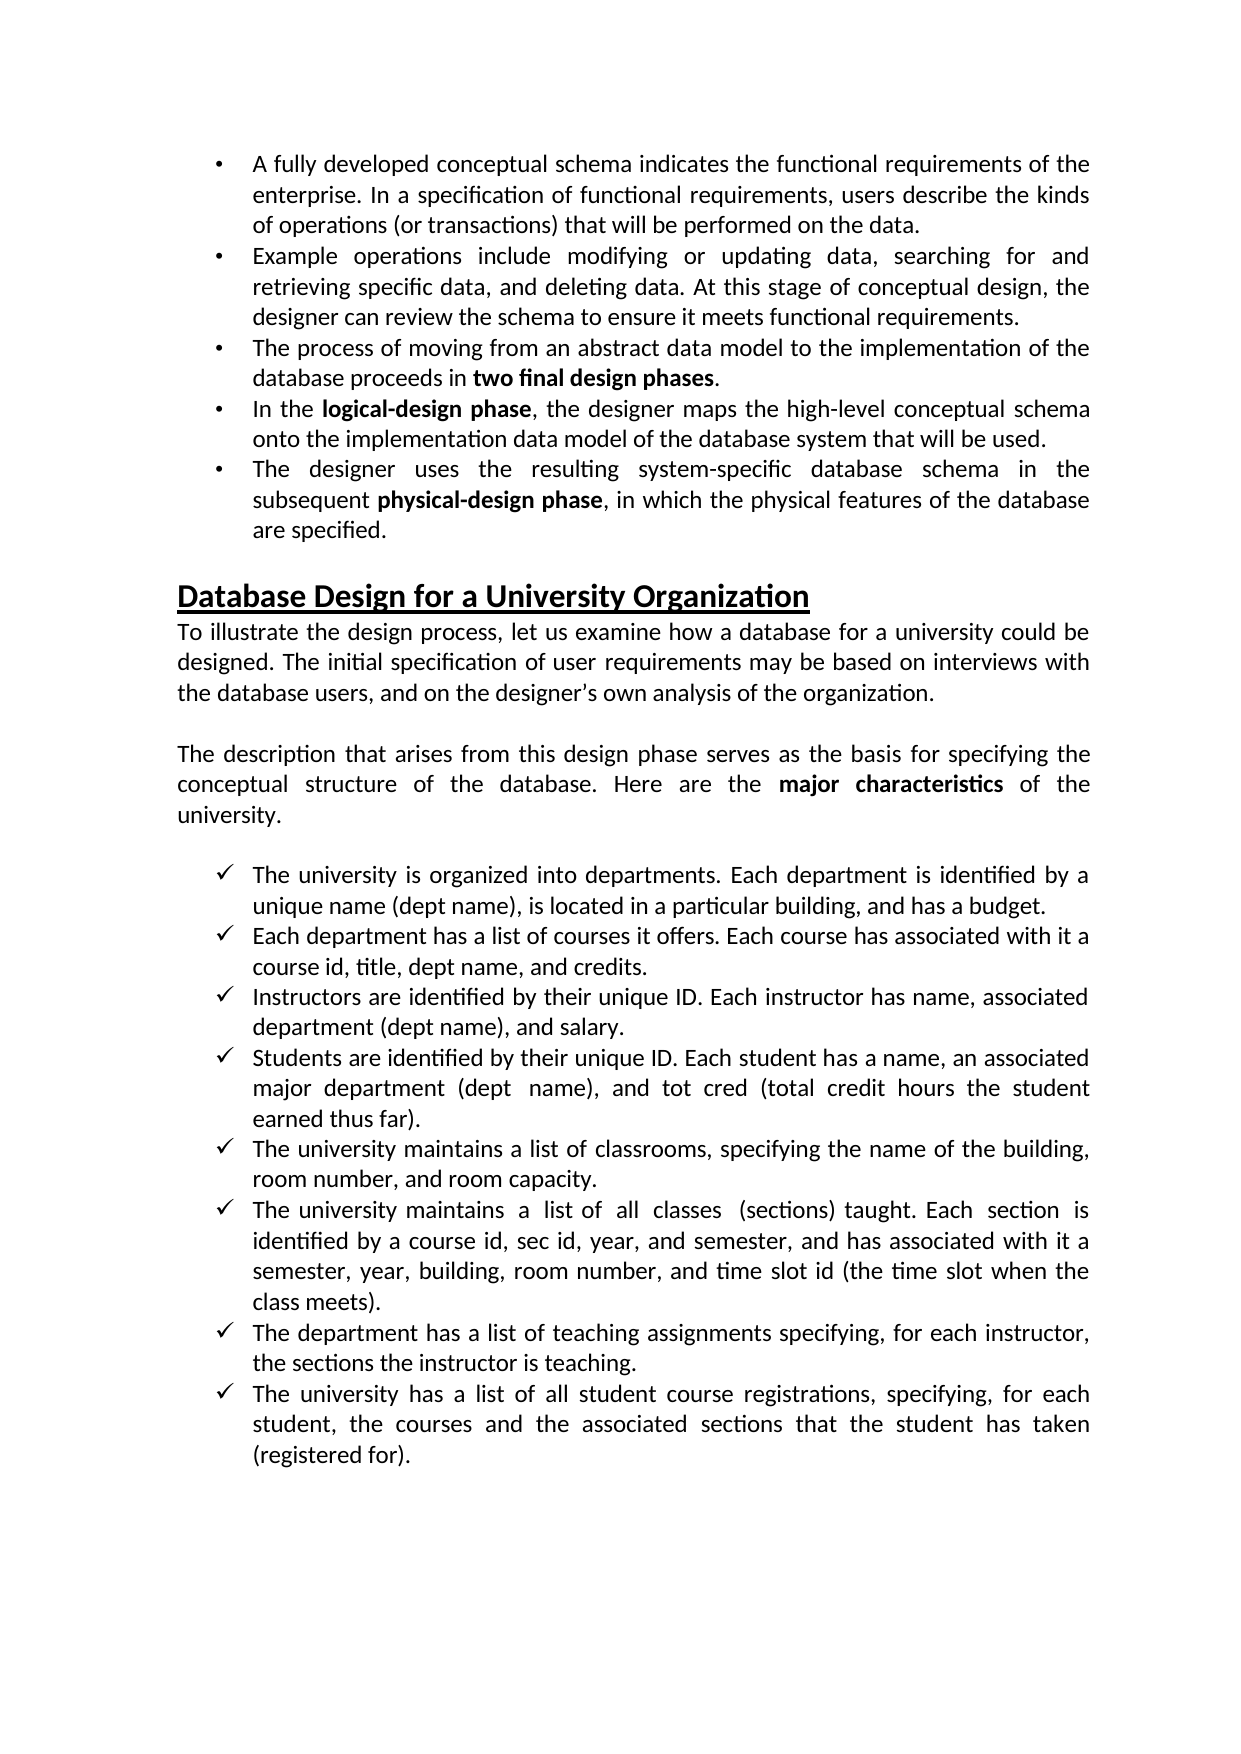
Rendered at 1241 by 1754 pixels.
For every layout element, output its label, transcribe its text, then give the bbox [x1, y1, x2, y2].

list Example operations include modifying or updating data, searching for and retrieving specific data, and deleting data. At this stage of conceptual design, the designer can review the schema to ensure it meets functional requirements. [214, 240, 1090, 332]
list The university is organized into departments. Each department is identified by a unique name (dept name), is located in a particular building, and has a budget. [214, 859, 1089, 921]
text The description that arises from this design phase serves as the basis for specifying the conceptual structure of the database. Here are the major characteristics of the university. [177, 738, 1091, 829]
list The process of moving from an abstract data model to the implementation of the database proceeds in two final design phases. [214, 332, 1090, 393]
list A fully developed conceptual schema indicates the functional requirements of the enterprise. In a specification of functional requirements, users describe the kinds of operations (or transactions) that will be performed on the data. [214, 148, 1090, 240]
list The department has a list of teaching assignments specifying, for each instructor, the sections the instructor is teaching. [214, 1317, 1090, 1378]
text To illustrate the design process, let us examine how a database for a university could be designed. The initial specification of user requirements may be based on interviews with the database users, and on the designer’s own analysis of the organization. [177, 616, 1090, 707]
list The university maintains a list of all classes (sections) taught. Each section is identified by a course id, sec id, year, and semester, and has associated with it a semester, year, building, room number, and time slot id (the time slot when the class meets). [214, 1194, 1089, 1317]
list In the logical-design phase, the designer maps the high-level conceptual schema onto the implementation data model of the database system that will be used. [214, 393, 1090, 453]
list Instructors are identified by their unique ID. Each instructor has name, associated department (dept name), and salary. [214, 982, 1089, 1042]
subtitle Database Design for a University Organization [177, 575, 1103, 616]
list The university maintains a list of classrooms, specifying the name of the building, room number, and room capacity. [214, 1134, 1090, 1194]
list The university has a list of all student course registrations, specifying, for each student, the courses and the associated sections that the student has taken (registered for). [214, 1378, 1090, 1469]
list The designer uses the resulting system-specific database schema in the subsequent physical-design phase, in which the physical features of the database are specified. [214, 453, 1090, 545]
list Students are identified by their unique ID. Each student has a name, an associated major department (dept name), and tot cred (total credit hours the student earned thus far). [214, 1042, 1090, 1134]
list Each department has a list of courses it offers. Each course has associated with it a course id, title, dept name, and credits. [214, 921, 1089, 982]
